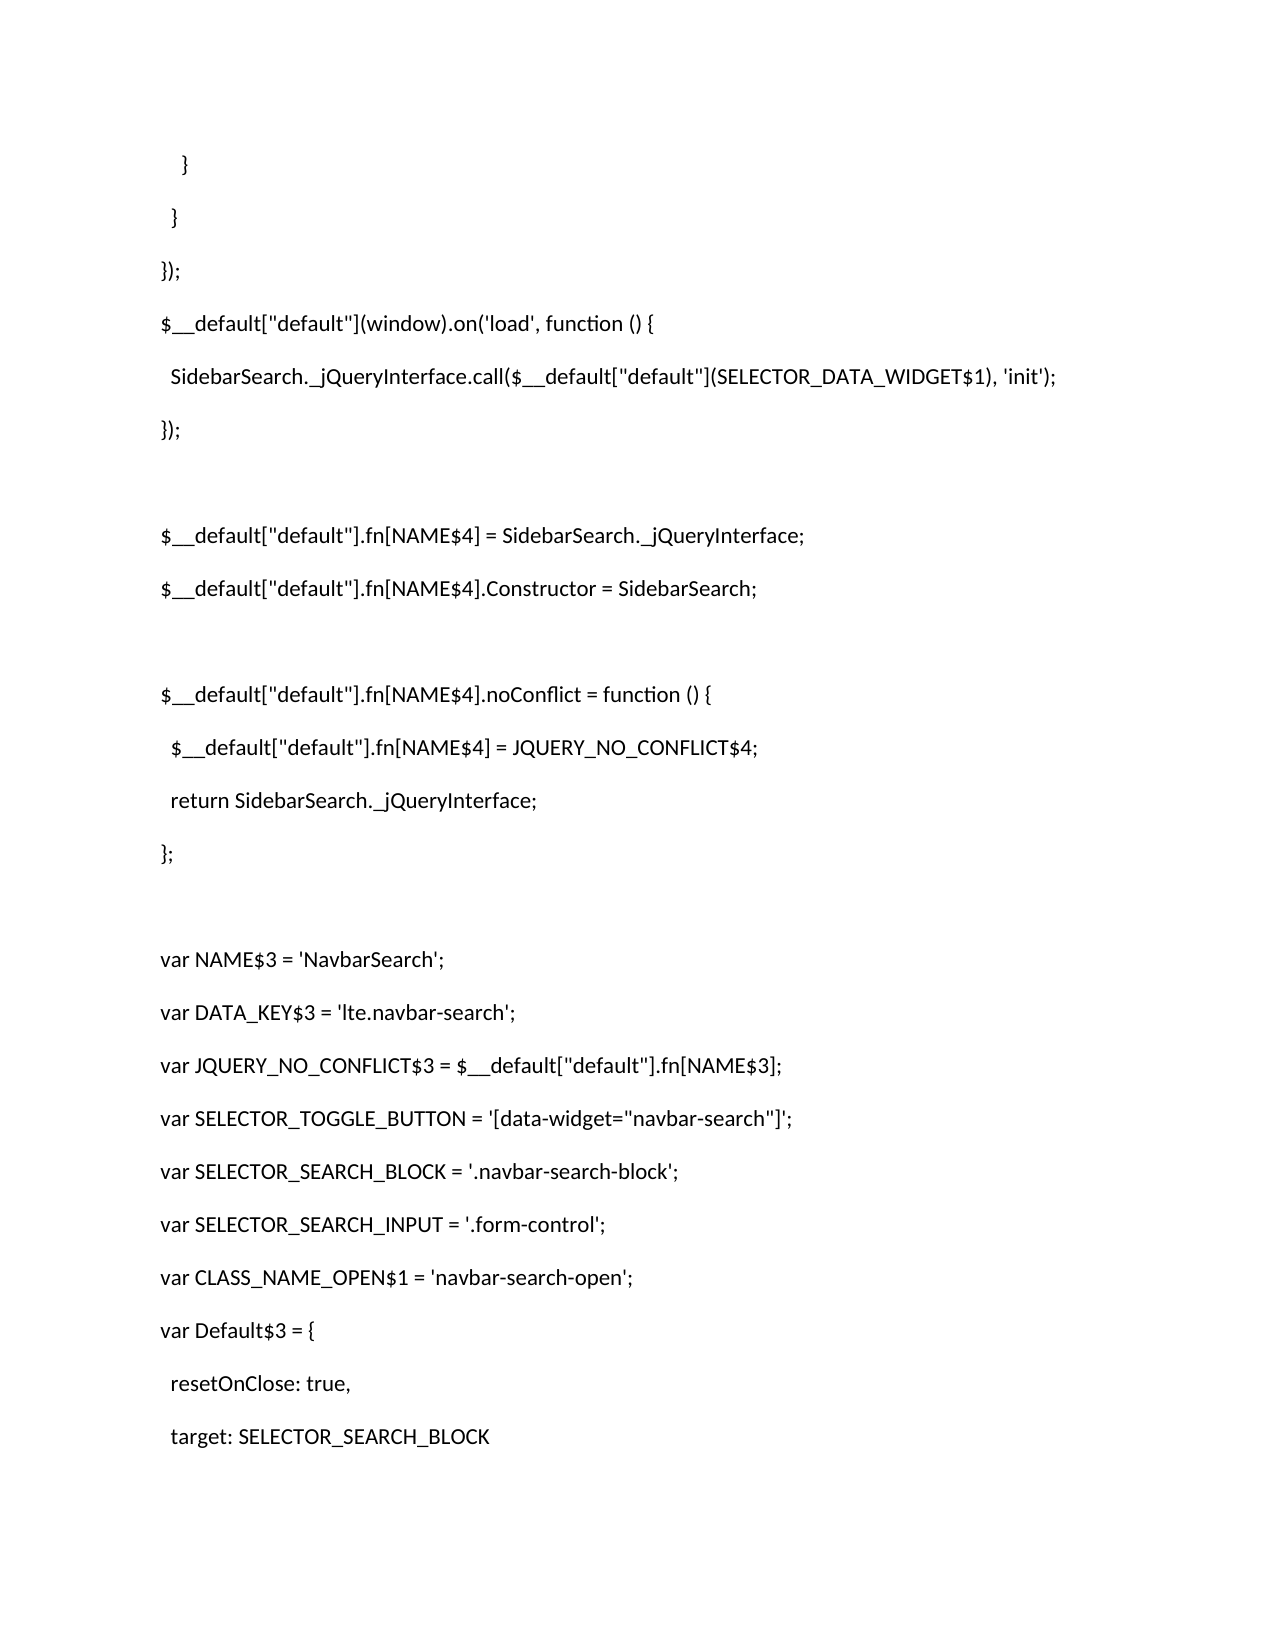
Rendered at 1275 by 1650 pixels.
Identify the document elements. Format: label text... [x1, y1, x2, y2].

text }; [150, 839, 1125, 867]
text $__default["default"].fn[NAME$4].noConflict = function () { [150, 680, 1125, 708]
text } [150, 150, 1125, 178]
text var CLASS_NAME_OPEN$1 = 'navbar-search-open'; [150, 1263, 1125, 1291]
text $__default["default"].fn[NAME$4].Constructor = SidebarSearch; [150, 574, 1125, 602]
text resetOnClose: true, [150, 1369, 1125, 1397]
text $__default["default"].fn[NAME$4] = SidebarSearch._jQueryInterface; [150, 521, 1125, 549]
text }); [150, 415, 1125, 443]
text target: SELECTOR_SEARCH_BLOCK [150, 1422, 1125, 1451]
text var DATA_KEY$3 = 'lte.navbar-search'; [150, 998, 1125, 1026]
text }); [150, 256, 1125, 284]
text SidebarSearch._jQueryInterface.call($__default["default"](SELECTOR_DATA_WIDGET$1), 'init'); [150, 362, 1125, 390]
text $__default["default"].fn[NAME$4] = JQUERY_NO_CONFLICT$4; [150, 733, 1125, 761]
text var NAME$3 = 'NavbarSearch'; [150, 945, 1125, 973]
text var SELECTOR_TOGGLE_BUTTON = '[data-widget="navbar-search"]'; [150, 1104, 1125, 1132]
text } [150, 203, 1125, 231]
text return SidebarSearch._jQueryInterface; [150, 786, 1125, 814]
text $__default["default"](window).on('load', function () { [150, 309, 1125, 337]
text var Default$3 = { [150, 1316, 1125, 1344]
text var JQUERY_NO_CONFLICT$3 = $__default["default"].fn[NAME$3]; [150, 1051, 1125, 1079]
text var SELECTOR_SEARCH_INPUT = '.form-control'; [150, 1210, 1125, 1238]
text var SELECTOR_SEARCH_BLOCK = '.navbar-search-block'; [150, 1157, 1125, 1185]
